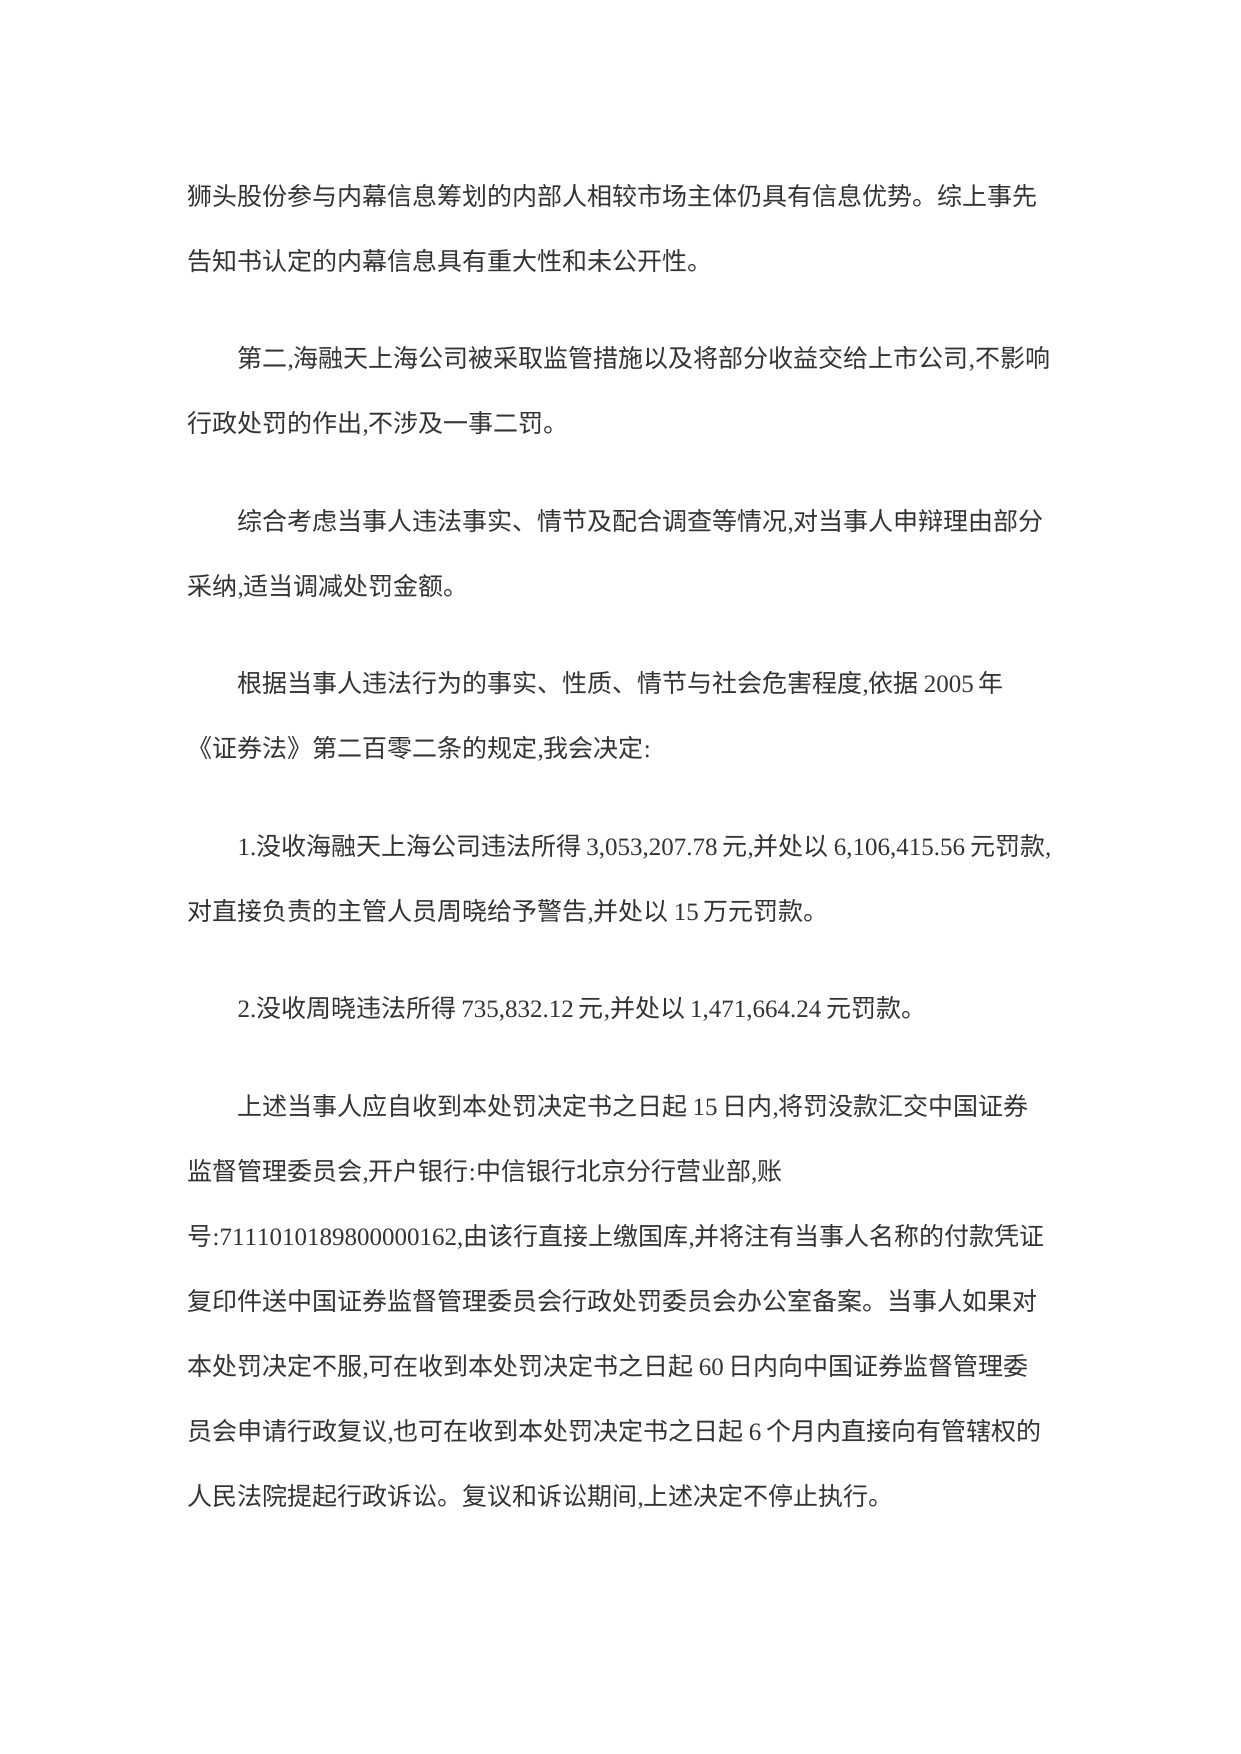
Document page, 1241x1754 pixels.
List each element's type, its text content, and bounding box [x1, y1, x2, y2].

text 第二,海融天上海公司被采取监管措施以及将部分收益交给上市公司,不影响行政处罚的作出,不涉及一事二罚。 [187, 324, 1053, 454]
text 1.没收海融天上海公司违法所得3,053,207.78元,并处以6,106,415.56元罚款,对直接负责的主管人员周晓给予警告,并处以15万元罚款。 [187, 812, 1053, 942]
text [187, 162, 1053, 292]
text 综合考虑当事人违法事实、情节及配合调查等情况,对当事人申辩理由部分采纳,适当调减处罚金额。 [187, 487, 1053, 617]
text 上述当事人应自收到本处罚决定书之日起15日内,将罚没款汇交中国证券监督管理委员会,开户银行:中信银行北京分行营业部,账号:7111010189800000162,由该行直接上缴国库,并将注有当事人名称的付款凭证复印件送中国证券监督管理委员会行政处罚委员会办公室备案。当事人如果对本处罚决定不服,可在收到本处罚决定书之日起60日内向中国证券监督管理委员会申请行政复议,也可在收到本处罚决定书之日起6个月内直接向有管辖权的人民法院提起行政诉讼。复议和诉讼期间,上述决定不停止执行。 [187, 1072, 1053, 1527]
text 根据当事人违法行为的事实、性质、情节与社会危害程度,依据2005年《证券法》第二百零二条的规定,我会决定: [187, 649, 1053, 779]
text 2.没收周晓违法所得735,832.12元,并处以1,471,664.24元罚款。 [187, 974, 1053, 1039]
